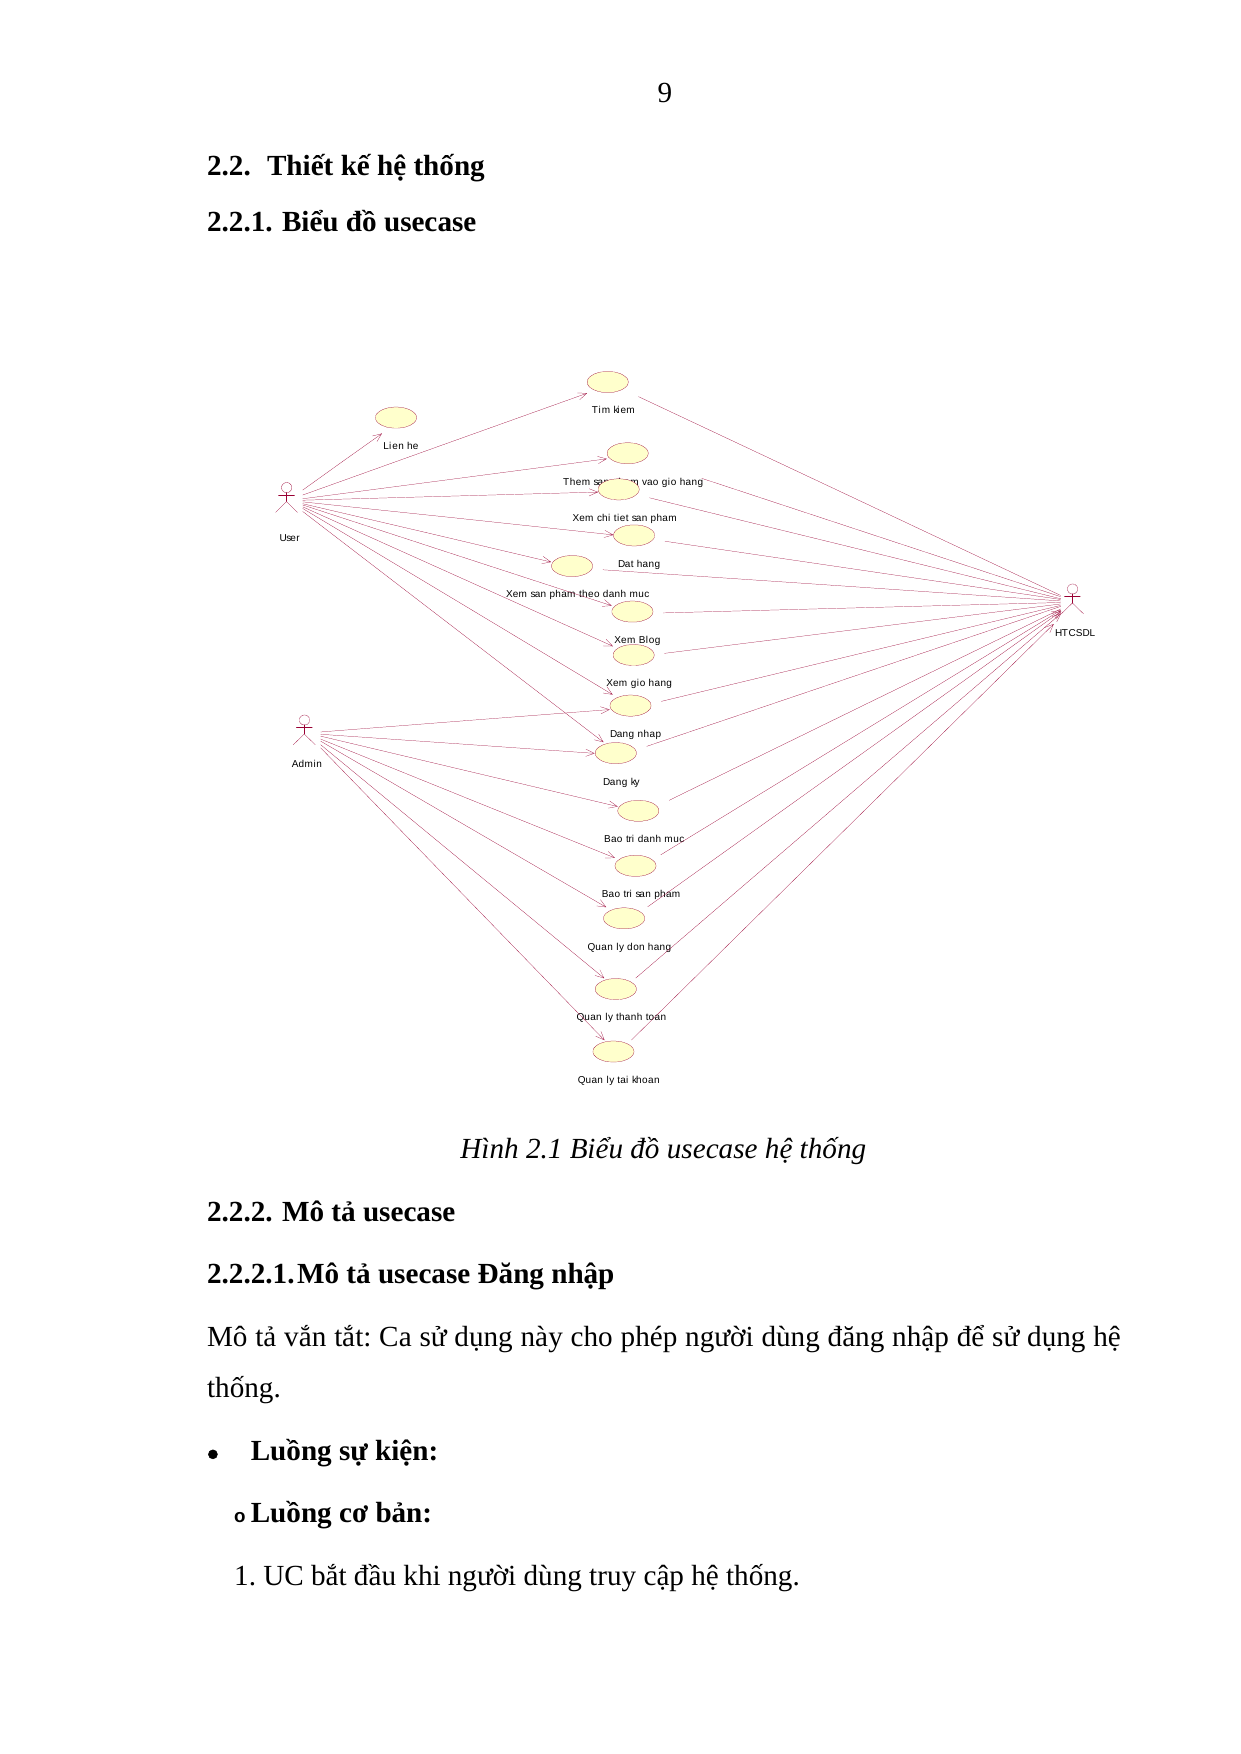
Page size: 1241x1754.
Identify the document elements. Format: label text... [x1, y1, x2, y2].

subtitle Biểu đồ usecase [207, 204, 1122, 237]
subtitle Mô tả usecase [207, 1194, 1122, 1227]
list Luồng cơ bản: [234, 1495, 1122, 1529]
list UC bắt đầu khi người dùng truy cập hệ thống. [234, 1558, 1122, 1592]
text Hình 2.1 Biểu đồ usecase hệ thống [207, 1131, 1122, 1164]
text Mô tả vắn tắt: Ca sử dụng này cho phép người dùng đăng nhập để sử dụng hệ thống. [207, 1319, 1122, 1403]
subtitle Thiết kế hệ thống [207, 148, 1122, 181]
list Luồng sự kiện: [207, 1433, 1122, 1466]
subtitle Mô tả usecase Đăng nhập [207, 1257, 1122, 1290]
